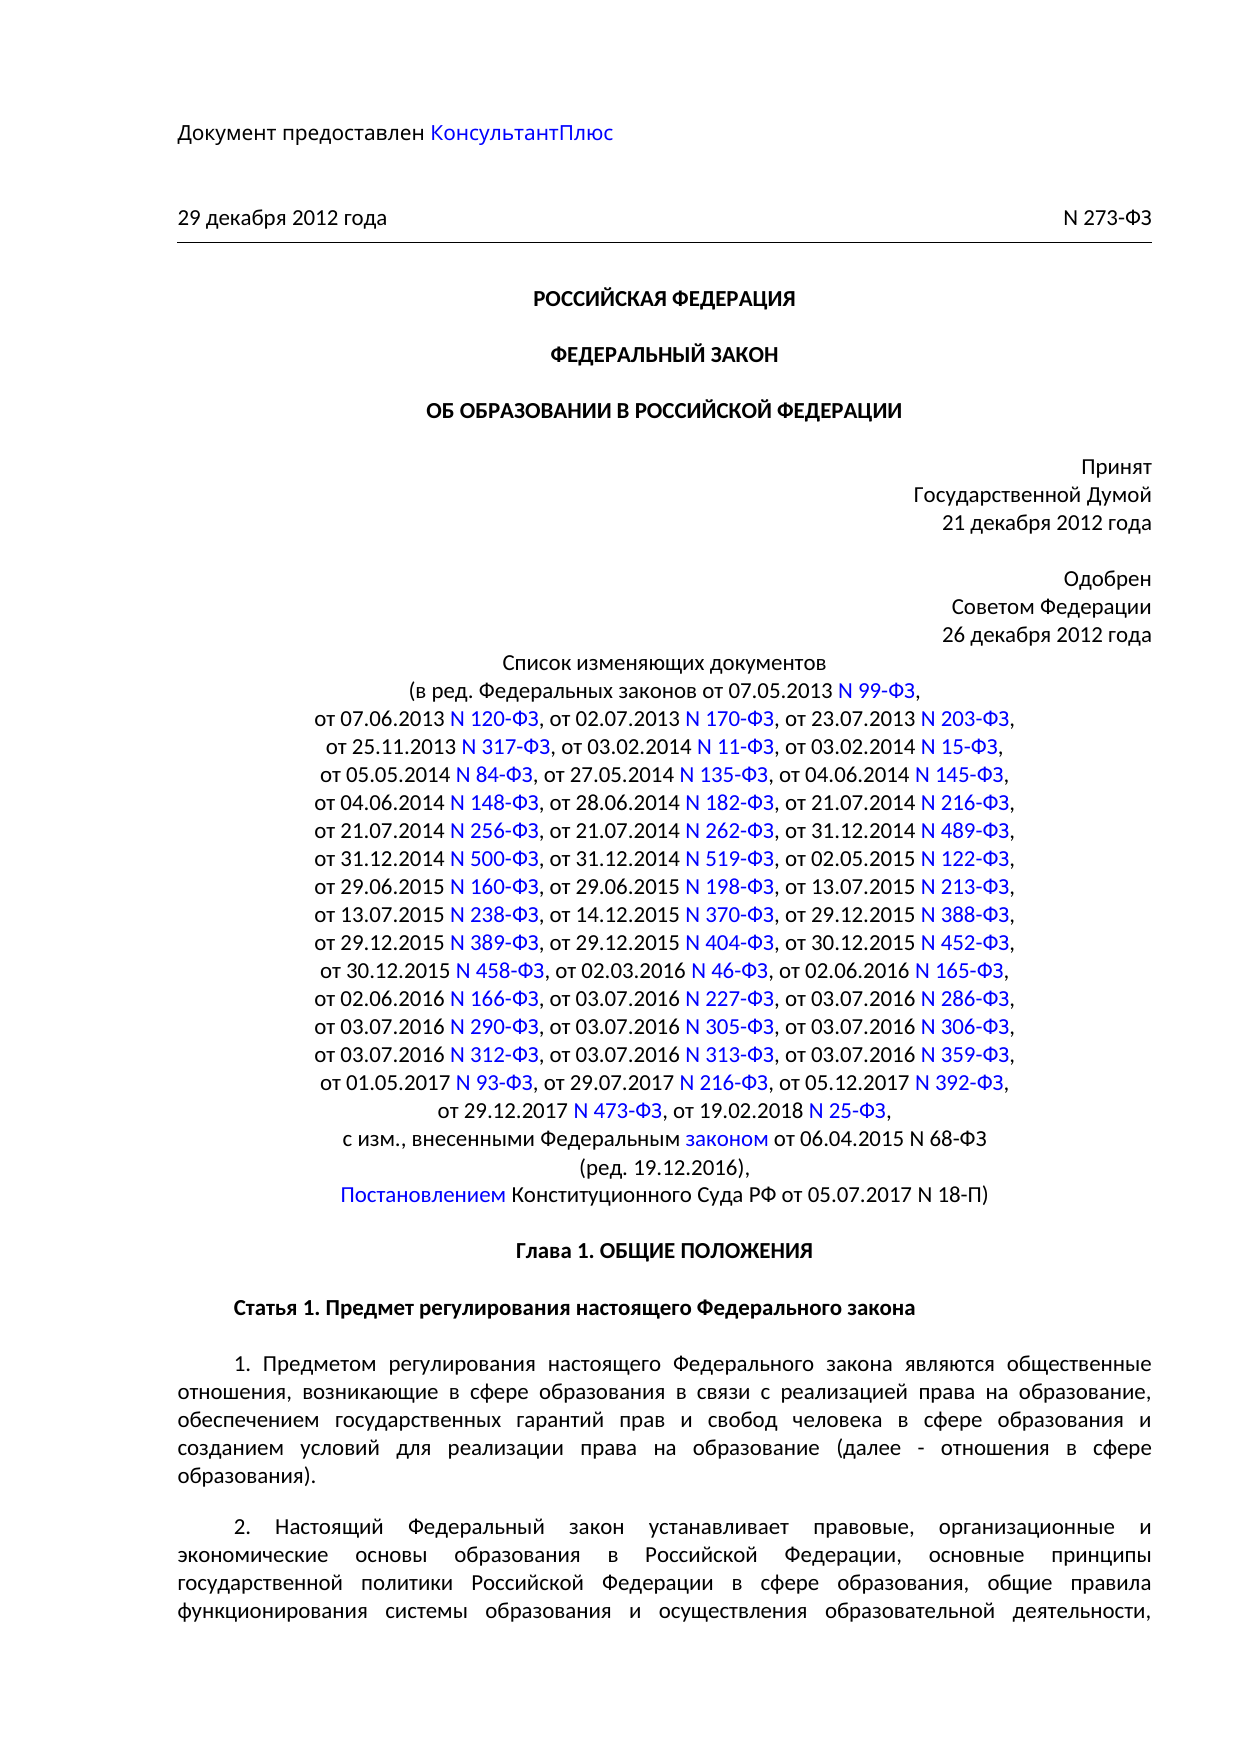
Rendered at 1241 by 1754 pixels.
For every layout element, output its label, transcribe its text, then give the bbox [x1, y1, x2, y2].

text от 03.07.2016 N 290-ФЗ, от 03.07.2016 N 305-ФЗ, от 03.07.2016 N 306-ФЗ, [177, 1012, 1152, 1041]
text Государственной Думой [177, 480, 1152, 508]
text от 13.07.2015 N 238-ФЗ, от 14.12.2015 N 370-ФЗ, от 29.12.2015 N 388-ФЗ, [177, 900, 1152, 928]
text от 03.07.2016 N 312-ФЗ, от 03.07.2016 N 313-ФЗ, от 03.07.2016 N 359-ФЗ, [177, 1041, 1152, 1068]
text с изм., внесенными Федеральным законом от 06.04.2015 N 68-ФЗ [177, 1124, 1152, 1153]
title РОССИЙСКАЯ ФЕДЕРАЦИЯ [177, 284, 1152, 312]
text от 05.05.2014 N 84-ФЗ, от 27.05.2014 N 135-ФЗ, от 04.06.2014 N 145-ФЗ, [177, 760, 1152, 788]
text Одобрен [177, 564, 1152, 592]
text от 01.05.2017 N 93-ФЗ, от 29.07.2017 N 216-ФЗ, от 05.12.2017 N 392-ФЗ, [177, 1068, 1152, 1097]
text от 02.06.2016 N 166-ФЗ, от 03.07.2016 N 227-ФЗ, от 03.07.2016 N 286-ФЗ, [177, 984, 1152, 1012]
title Статья 1. Предмет регулирования настоящего Федерального закона [177, 1293, 1152, 1321]
text от 30.12.2015 N 458-ФЗ, от 02.03.2016 N 46-ФЗ, от 02.06.2016 N 165-ФЗ, [177, 956, 1152, 984]
title Глава 1. ОБЩИЕ ПОЛОЖЕНИЯ [177, 1237, 1152, 1265]
text (в ред. Федеральных законов от 07.05.2013 N 99-ФЗ, [177, 676, 1152, 704]
title ОБ ОБРАЗОВАНИИ В РОССИЙСКОЙ ФЕДЕРАЦИИ [177, 396, 1152, 424]
text 26 декабря 2012 года [177, 620, 1152, 648]
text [177, 1512, 1152, 1624]
text от 21.07.2014 N 256-ФЗ, от 21.07.2014 N 262-ФЗ, от 31.12.2014 N 489-ФЗ, [177, 816, 1152, 844]
text 21 декабря 2012 года [177, 508, 1152, 536]
text Принят [177, 452, 1152, 480]
title ФЕДЕРАЛЬНЫЙ ЗАКОН [177, 340, 1152, 368]
text от 29.06.2015 N 160-ФЗ, от 29.06.2015 N 198-ФЗ, от 13.07.2015 N 213-ФЗ, [177, 872, 1152, 900]
text Список изменяющих документов [177, 648, 1152, 676]
text от 04.06.2014 N 148-ФЗ, от 28.06.2014 N 182-ФЗ, от 21.07.2014 N 216-ФЗ, [177, 788, 1152, 816]
table_header N 273-ФЗ [664, 203, 1152, 231]
text от 29.12.2015 N 389-ФЗ, от 29.12.2015 N 404-ФЗ, от 30.12.2015 N 452-ФЗ, [177, 928, 1152, 956]
text Советом Федерации [177, 592, 1152, 620]
title Документ предоставлен КонсультантПлюс [177, 118, 1152, 175]
text от 31.12.2014 N 500-ФЗ, от 31.12.2014 N 519-ФЗ, от 02.05.2015 N 122-ФЗ, [177, 844, 1152, 872]
text от 07.06.2013 N 120-ФЗ, от 02.07.2013 N 170-ФЗ, от 23.07.2013 N 203-ФЗ, [177, 704, 1152, 732]
table_header 29 декабря 2012 года [177, 203, 664, 231]
text 1. Предметом регулирования настоящего Федерального закона являются общественные отношения, возникающие в сфере образования в связи с реализацией права на образование, обеспечением государственных гарантий прав и свобод человека в сфере образования и созданием условий для реализации права на образование (далее - отношения в сфере образования). [177, 1349, 1152, 1489]
text от 29.12.2017 N 473-ФЗ, от 19.02.2018 N 25-ФЗ, [177, 1097, 1152, 1124]
text Постановлением Конституционного Суда РФ от 05.07.2017 N 18-П) [177, 1181, 1152, 1209]
text от 25.11.2013 N 317-ФЗ, от 03.02.2014 N 11-ФЗ, от 03.02.2014 N 15-ФЗ, [177, 732, 1152, 760]
text (ред. 19.12.2016), [177, 1153, 1152, 1181]
